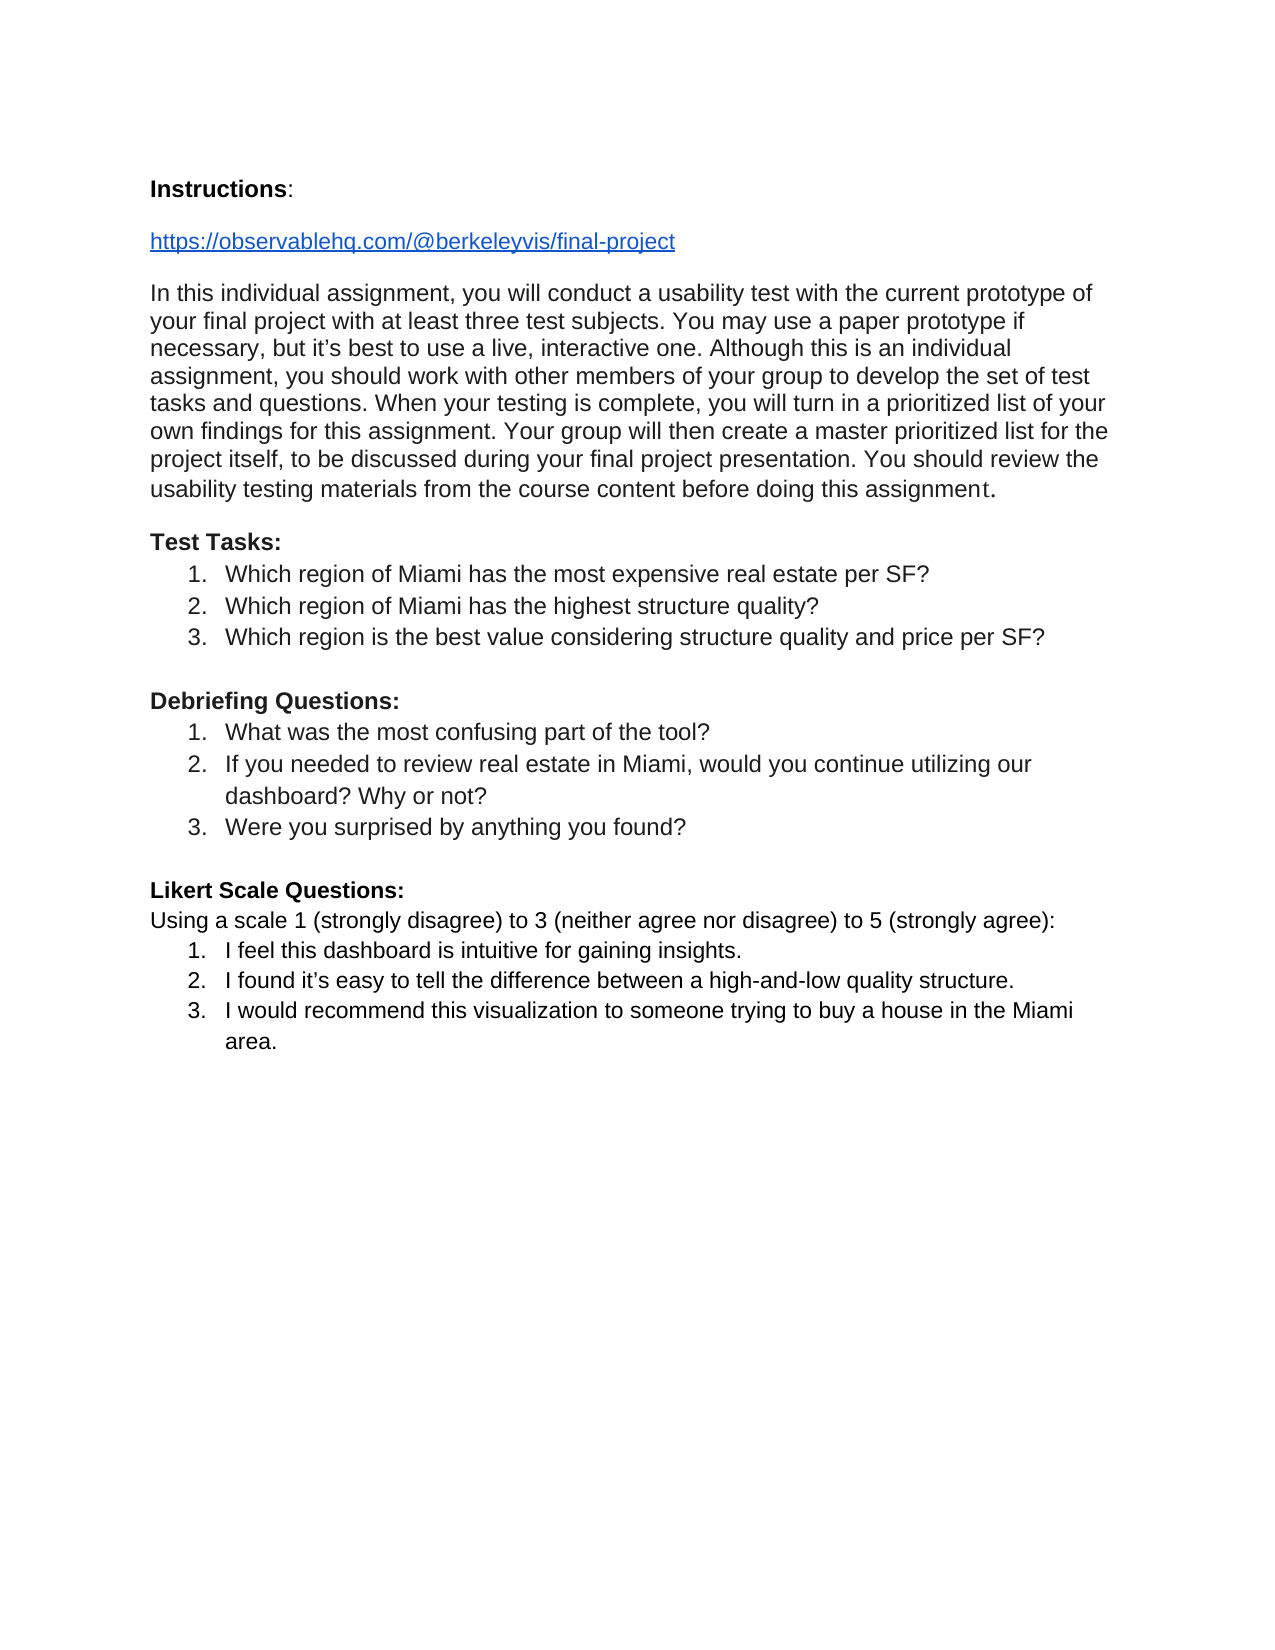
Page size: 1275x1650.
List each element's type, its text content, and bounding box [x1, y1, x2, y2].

text Instructions: [150, 175, 1125, 203]
list If you needed to review real estate in Miami, would you continue utilizing our dashboard? Why or not? [187, 750, 1125, 809]
text Debriefing Questions: [150, 687, 1125, 714]
list What was the most confusing part of the tool? [187, 718, 1125, 746]
text https://observablehq.com/@berkeleyvis/final-project [150, 228, 1125, 254]
text Likert Scale Questions: [150, 877, 1125, 903]
list I would recommend this visualization to someone trying to buy a house in the Miami area. [187, 997, 1125, 1054]
list Which region of Miami has the most expensive real estate per SF? [187, 560, 1125, 588]
list I feel this dashboard is intuitive for gaining insights. [187, 937, 1125, 963]
list I found it’s easy to tell the difference between a high-and-low quality structure. [187, 967, 1125, 994]
list Which region is the best value considering structure quality and price per SF? [187, 623, 1125, 651]
list Which region of Miami has the highest structure quality? [187, 592, 1125, 619]
text Test Tasks: [150, 528, 1125, 556]
text Using a scale 1 (strongly disagree) to 3 (neither agree nor disagree) to 5 (strongly agree): [150, 907, 1125, 933]
text In this individual assignment, you will conduct a usability test with the current prototype of your final project with at least three test subjects. You may use a paper prototype if necessary, but it’s best to use a live, interactive one. Although this is an individual assignment, you should work with other members of your group to develop the set of test tasks and questions. When your testing is complete, you will turn in a prioritized list of your own findings for this assignment. Your group will then create a master prioritized list for the project itself, to be discussed during your final project presentation. You should review the usability testing materials from the course content before doing this assignment. [150, 279, 1125, 503]
list Were you surprised by anything you found? [187, 813, 1125, 841]
